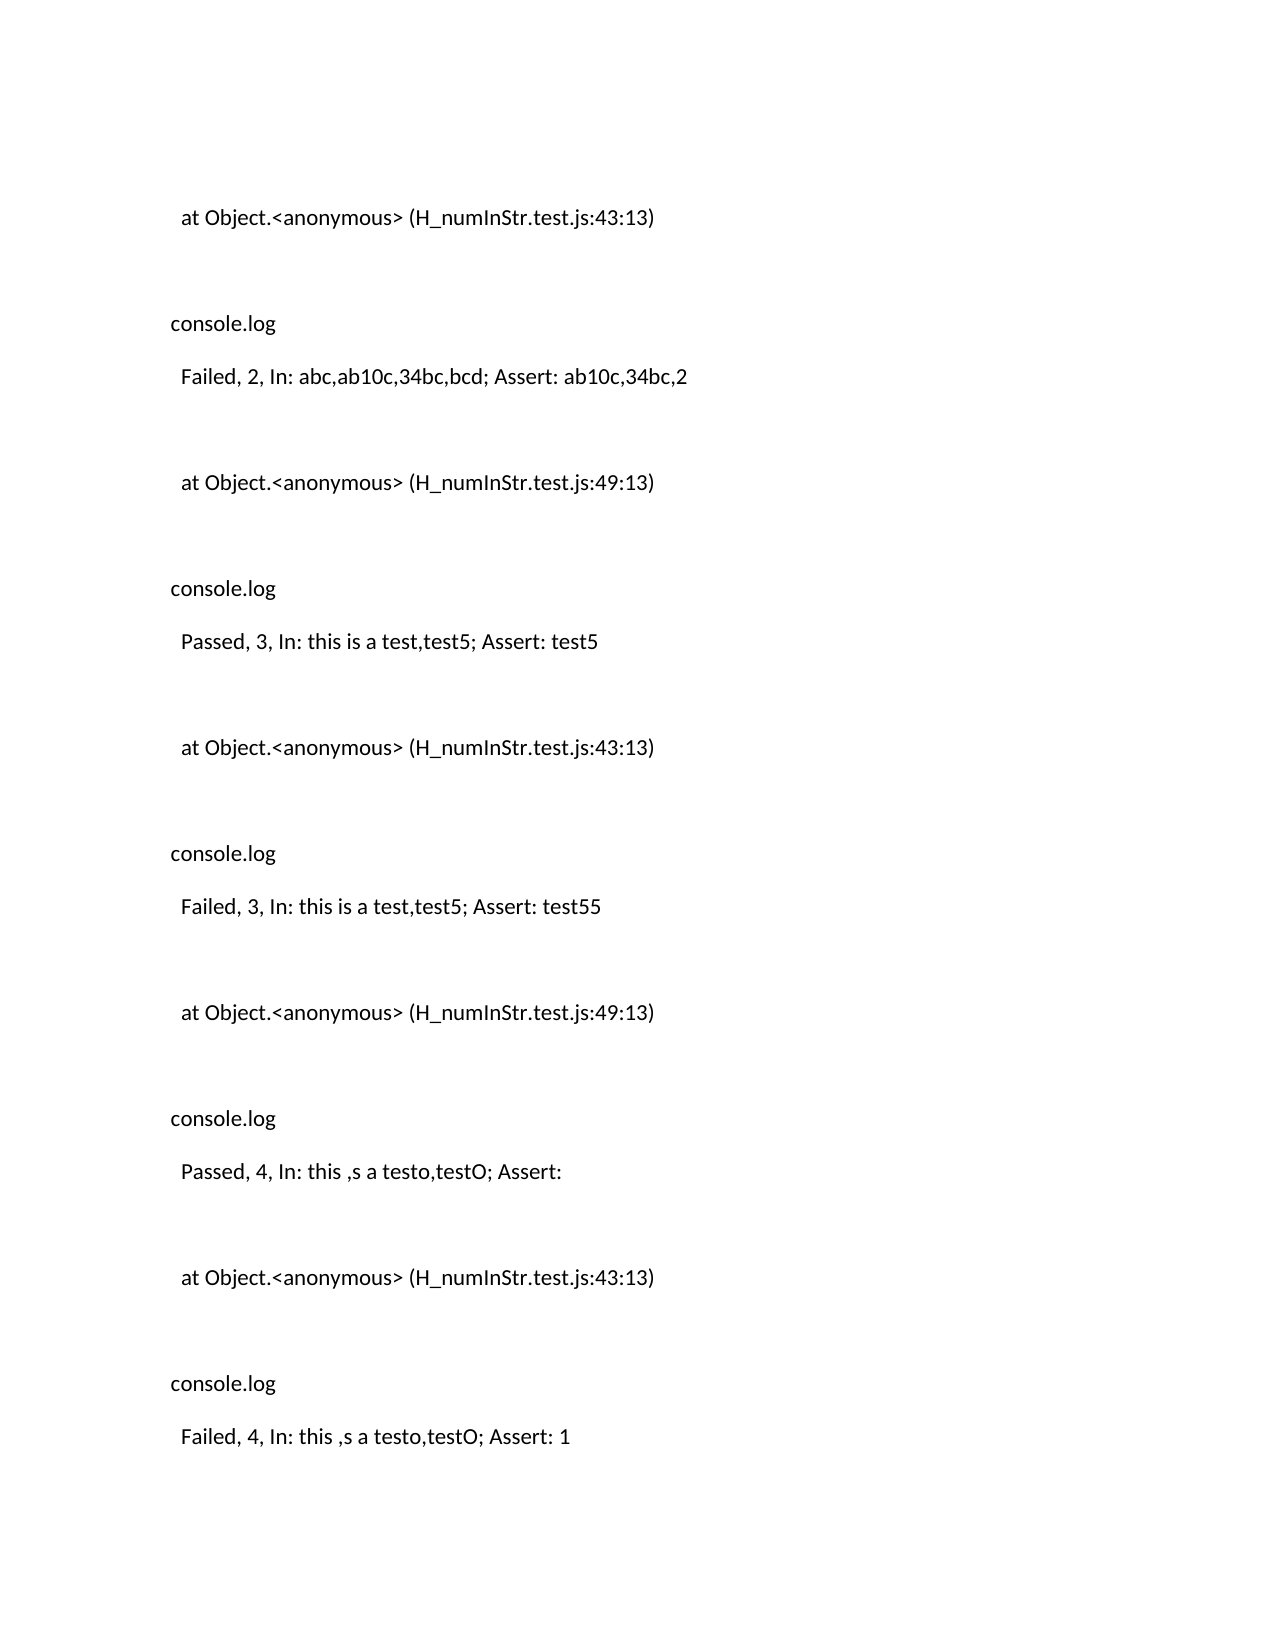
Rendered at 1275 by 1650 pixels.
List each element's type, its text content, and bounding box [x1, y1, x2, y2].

text console.log [150, 1104, 1125, 1132]
text at Object.<anonymous> (H_numInStr.test.js:43:13) [150, 203, 1125, 231]
text Passed, 4, In: this ,s a testo,testO; Assert: [150, 1157, 1125, 1185]
text at Object.<anonymous> (H_numInStr.test.js:43:13) [150, 733, 1125, 761]
text Passed, 3, In: this is a test,test5; Assert: test5 [150, 627, 1125, 655]
text Failed, 4, In: this ,s a testo,testO; Assert: 1 [150, 1422, 1125, 1451]
text console.log [150, 309, 1125, 337]
text Failed, 2, In: abc,ab10c,34bc,bcd; Assert: ab10c,34bc,2 [150, 362, 1125, 390]
text console.log [150, 574, 1125, 602]
text console.log [150, 839, 1125, 867]
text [150, 468, 1125, 496]
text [150, 1263, 1125, 1291]
text at Object.<anonymous> (H_numInStr.test.js:49:13) [150, 998, 1125, 1026]
text Failed, 3, In: this is a test,test5; Assert: test55 [150, 892, 1125, 920]
text console.log [150, 1369, 1125, 1397]
